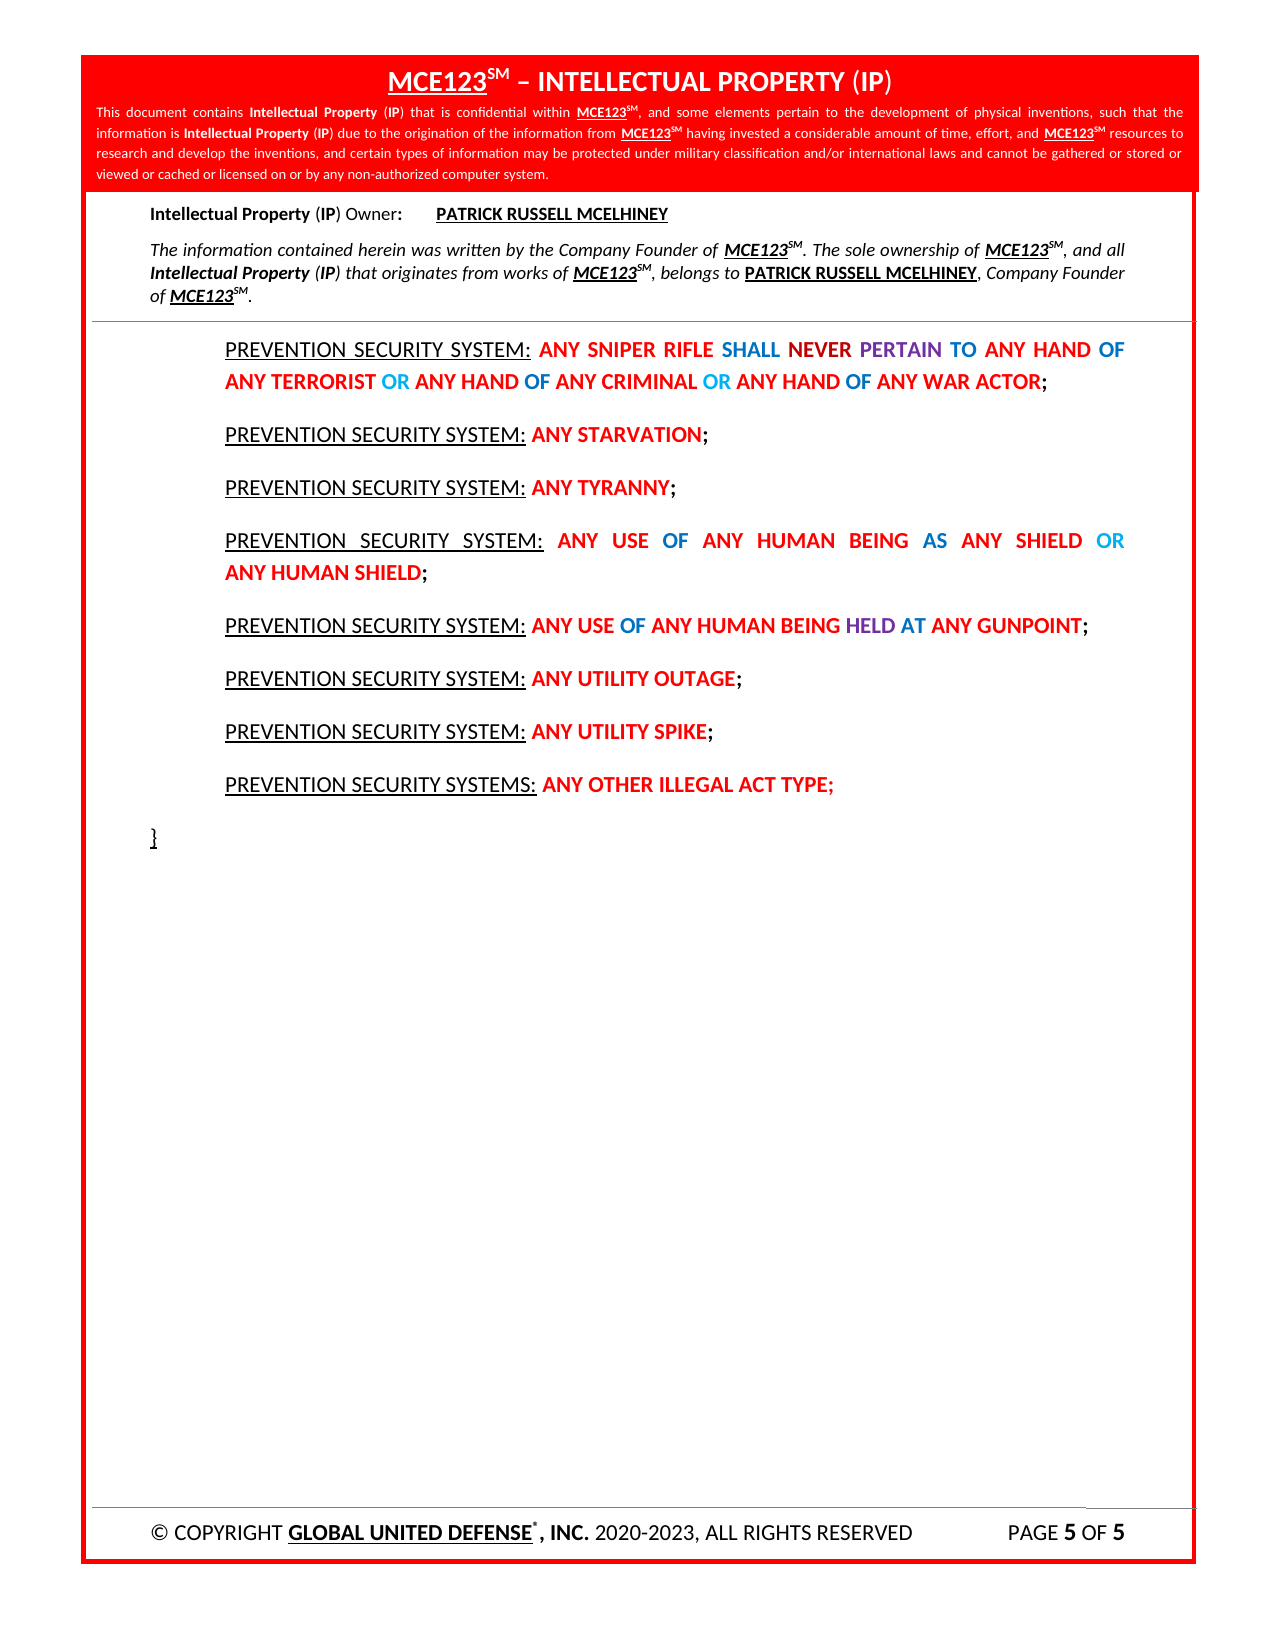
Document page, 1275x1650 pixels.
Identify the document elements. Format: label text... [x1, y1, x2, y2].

text PREVENTION SECURITY SYSTEM: ANY STARVATION; [225, 420, 1125, 448]
text } [150, 823, 1125, 851]
text PREVENTION SECURITY SYSTEM: ANY SNIPER RIFLE SHALL NEVER PERTAIN TO ANY HAND OF ANY TERRORIST OR ANY HAND OF ANY CRIMINAL OR ANY HAND OF ANY WAR ACTOR; [225, 335, 1125, 395]
text PREVENTION SECURITY SYSTEM: ANY UTILITY SPIKE; [225, 717, 1125, 745]
text PREVENTION SECURITY SYSTEMS: ANY OTHER ILLEGAL ACT TYPE; [187, 770, 1125, 798]
text PREVENTION SECURITY SYSTEM: ANY USE OF ANY HUMAN BEING AS ANY SHIELD OR ANY HUMAN SHIELD; [225, 526, 1125, 586]
text PREVENTION SECURITY SYSTEM: ANY TYRANNY; [225, 473, 1125, 501]
text PREVENTION SECURITY SYSTEM: ANY UTILITY OUTAGE; [225, 664, 1125, 692]
text PREVENTION SECURITY SYSTEM: ANY USE OF ANY HUMAN BEING HELD AT ANY GUNPOINT; [225, 611, 1125, 639]
